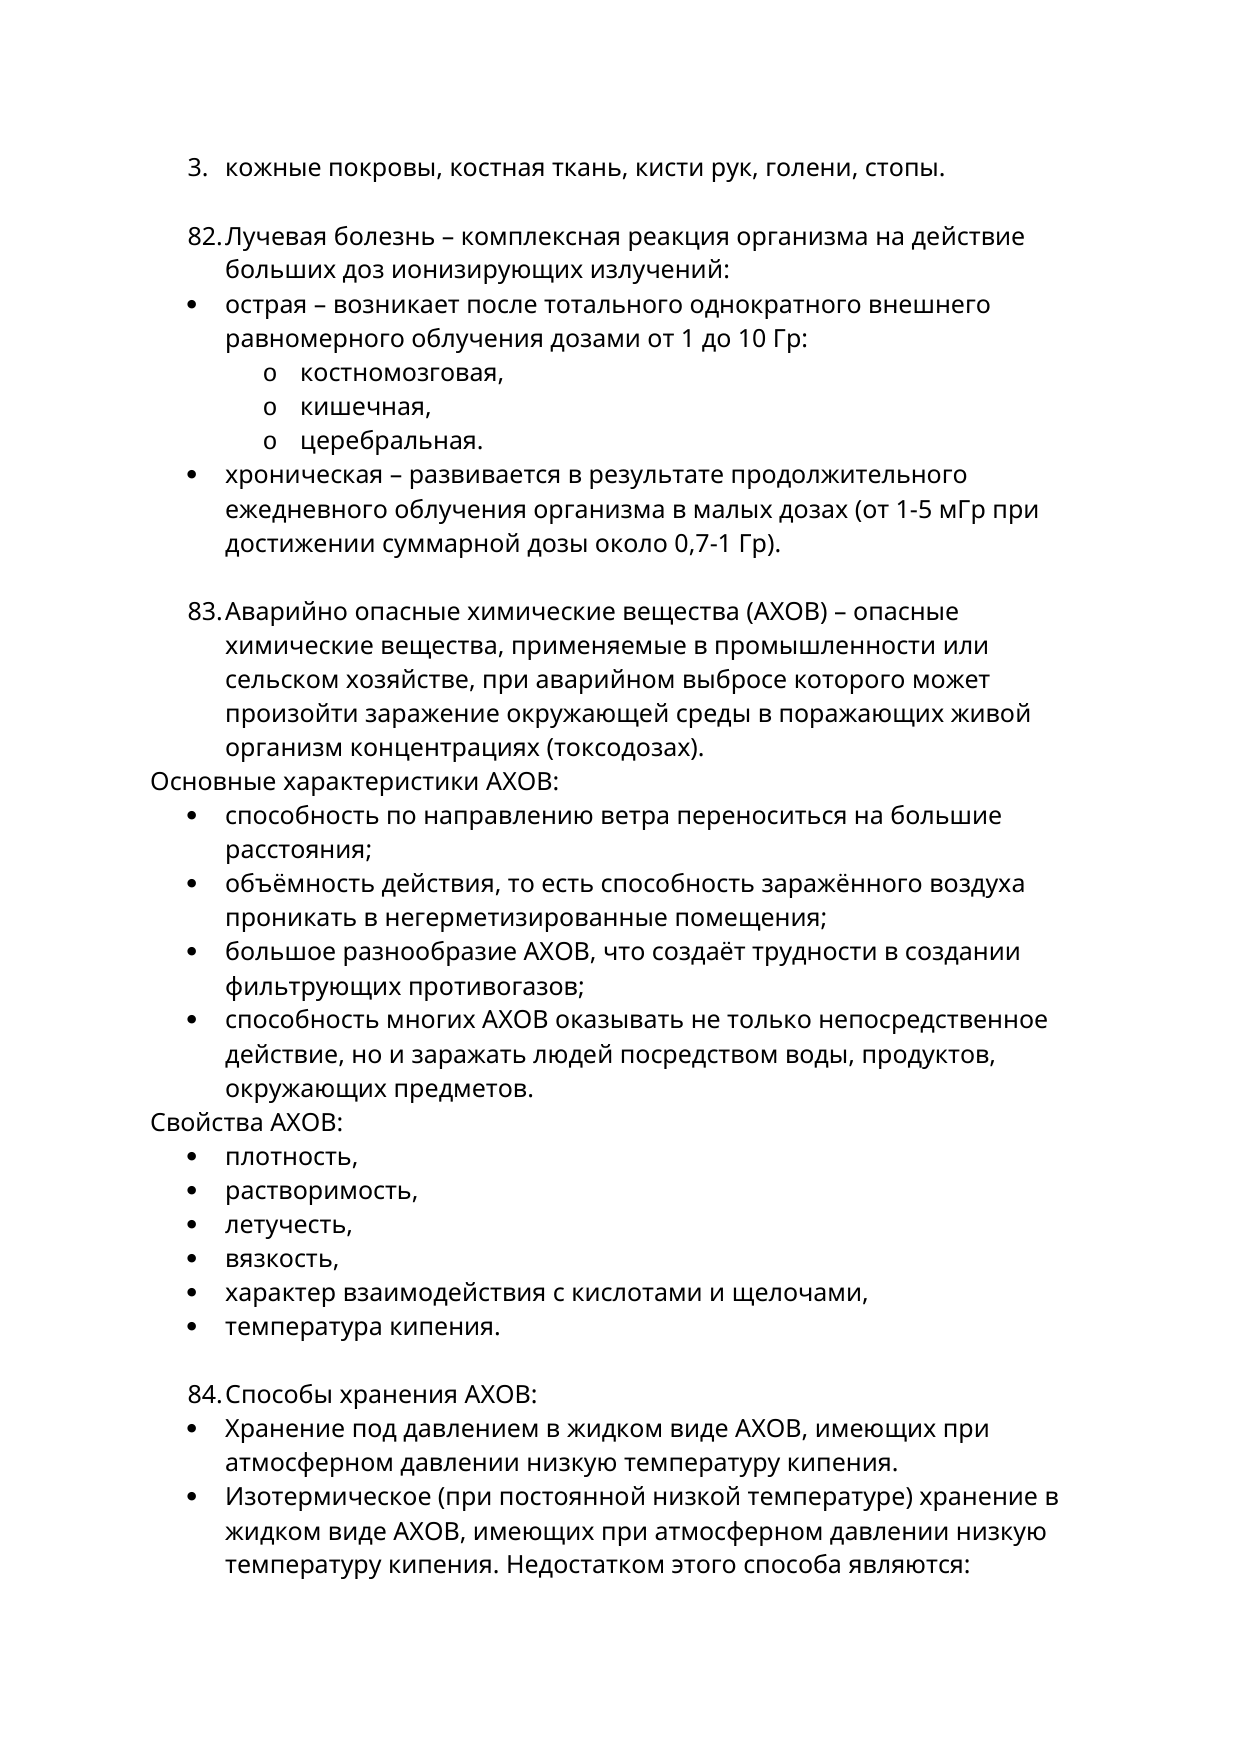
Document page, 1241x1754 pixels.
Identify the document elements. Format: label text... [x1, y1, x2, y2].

list способность многих АХОВ оказывать не только непосредственное действие, но и заражать людей посредством воды, продуктов, окружающих предметов. [187, 1002, 1090, 1104]
list кожные покровы, костная ткань, кисти рук, голени, стопы. [187, 150, 1090, 184]
list большое разнообразие АХОВ, что создаёт трудности в создании фильтрующих противогазов; [187, 934, 1090, 1002]
list характер взаимодействия с кислотами и щелочами, [187, 1275, 1090, 1309]
list вязкость, [187, 1241, 1090, 1275]
list костномозговая, [262, 354, 1090, 389]
list плотность, [187, 1138, 1090, 1172]
list температура кипения. [187, 1309, 1090, 1343]
list объёмность действия, то есть способность заражённого воздуха проникать в негерметизированные помещения; [187, 866, 1090, 934]
list растворимость, [187, 1172, 1090, 1207]
list Способы хранения АХОВ: [187, 1377, 1090, 1411]
list церебральная. [262, 423, 1090, 457]
list Хранение под давлением в жидком виде АХОВ, имеющих при атмосферном давлении низкую температуру кипения. [187, 1411, 1090, 1479]
text Основные характеристики АХОВ: [150, 764, 1090, 798]
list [187, 1479, 1090, 1581]
list хроническая – развивается в результате продолжительного ежедневного облучения организма в малых дозах (от 1-5 мГр при достижении суммарной дозы около 0,7-1 Гр). [187, 457, 1090, 559]
list острая – возникает после тотального однократного внешнего равномерного облучения дозами от 1 до 10 Гр: [187, 286, 1090, 354]
list кишечная, [262, 389, 1090, 423]
list Лучевая болезнь – комплексная реакция организма на действие больших доз ионизирующих излучений: [187, 218, 1090, 286]
list способность по направлению ветра переноситься на большие расстояния; [187, 798, 1090, 866]
list летучесть, [187, 1207, 1090, 1241]
text Свойства АХОВ: [150, 1104, 1090, 1138]
list Аварийно опасные химические вещества (АХОВ) – опасные химические вещества, применяемые в промышленности или сельском хозяйстве, при аварийном выбросе которого может произойти заражение окружающей среды в поражающих живой организм концентрациях (токсодозах). [187, 593, 1090, 764]
